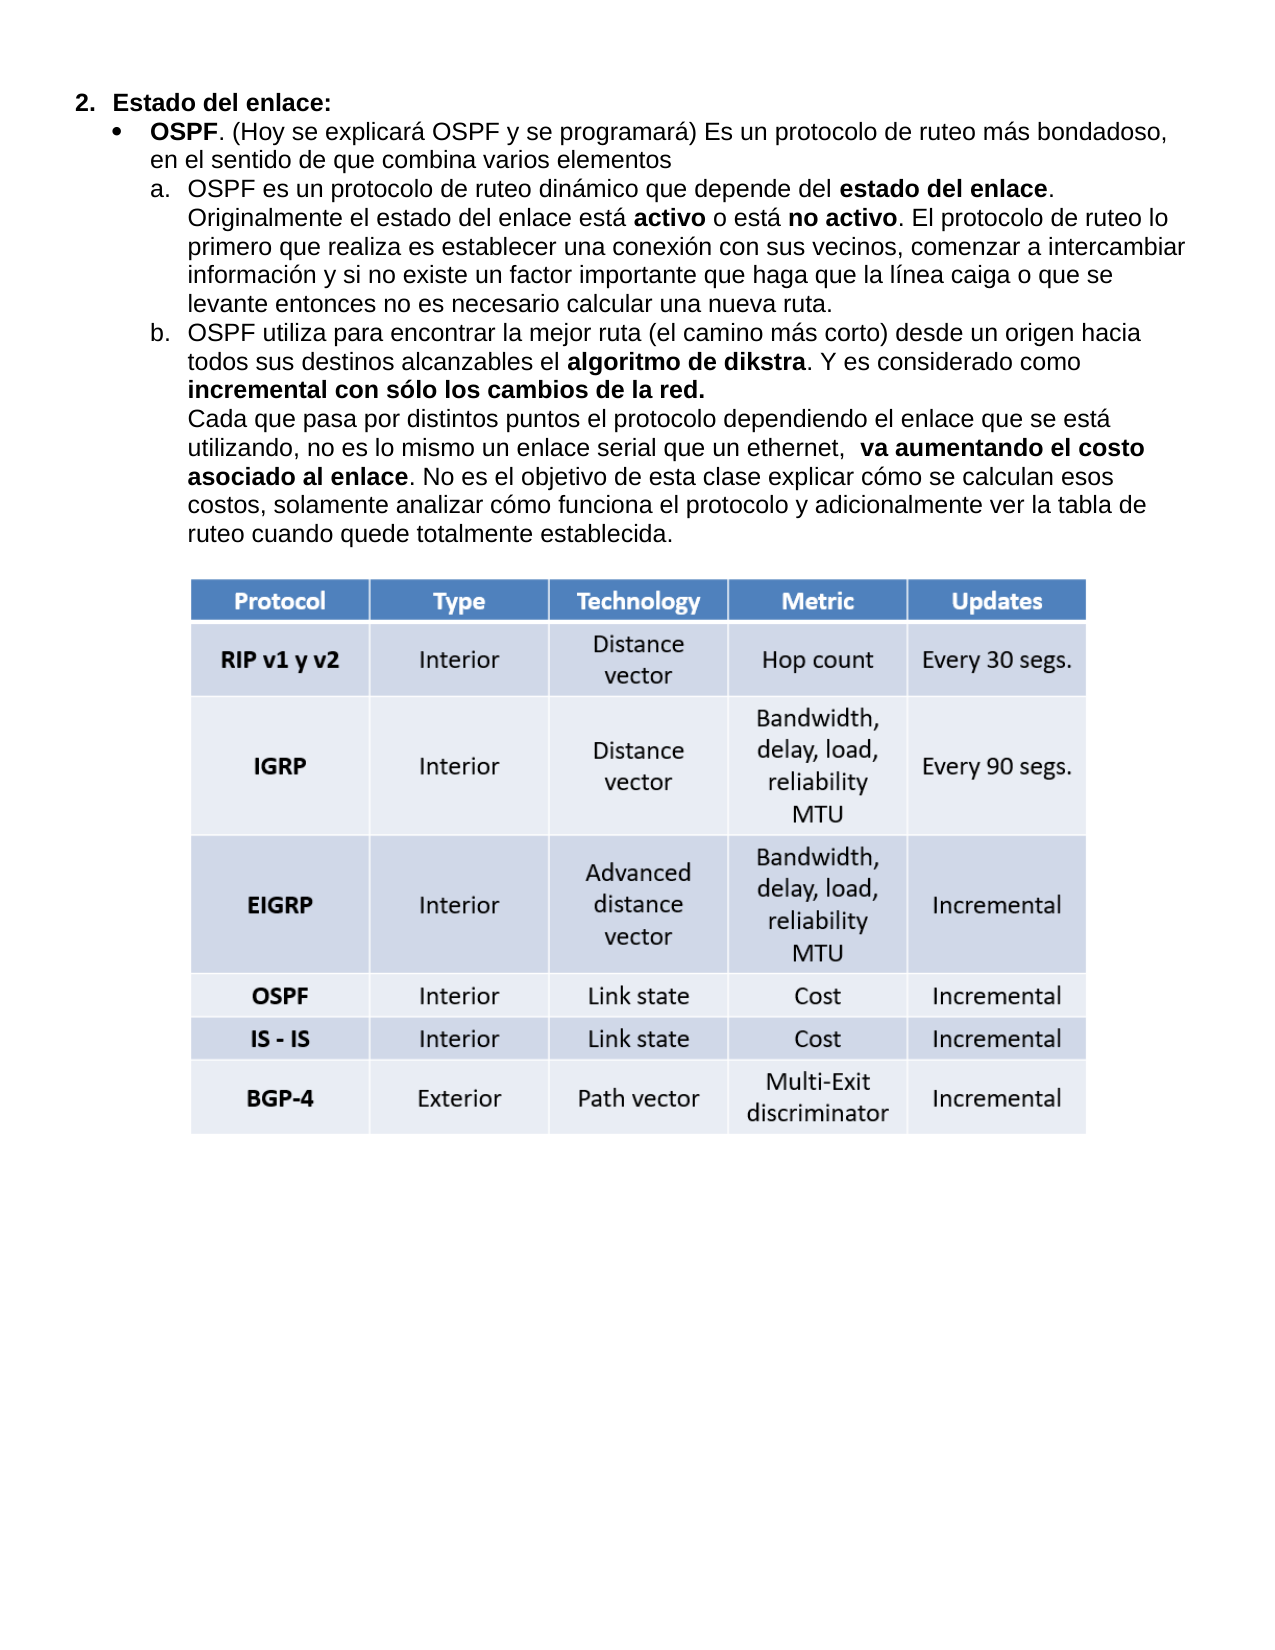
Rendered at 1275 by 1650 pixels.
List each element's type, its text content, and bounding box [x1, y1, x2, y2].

list OSPF. (Hoy se explicará OSPF y se programará) Es un protocolo de ruteo más bondadoso, en el sentido de que combina varios elementos [112, 117, 1200, 174]
list OSPF utiliza para encontrar la mejor ruta (el camino más corto) desde un origen hacia todos sus destinos alcanzables el algoritmo de dikstra. Y es considerado como incremental con sólo los cambios de la red. [150, 318, 1200, 404]
list Cada que pasa por distintos puntos el protocolo dependiendo el enlace que se está utilizando, no es lo mismo un enlace serial que un ethernet, va aumentando el costo asociado al enlace. No es el objetivo de esta clase explicar cómo se calculan esos costos, solamente analizar cómo funciona el protocolo y adicionalmente ver la tabla de ruteo cuando quede totalmente establecida. [187, 404, 1200, 548]
list OSPF es un protocolo de ruteo dinámico que depende del estado del enlace. Originalmente el estado del enlace está activo o está no activo. El protocolo de ruteo lo primero que realiza es establecer una conexión con sus vecinos, comenzar a intercambiar información y si no existe un factor importante que haga que la línea caiga o que se levante entonces no es necesario calcular una nueva ruta. [150, 174, 1200, 318]
list Estado del enlace: [75, 88, 1200, 117]
picture [186, 576, 1089, 1138]
